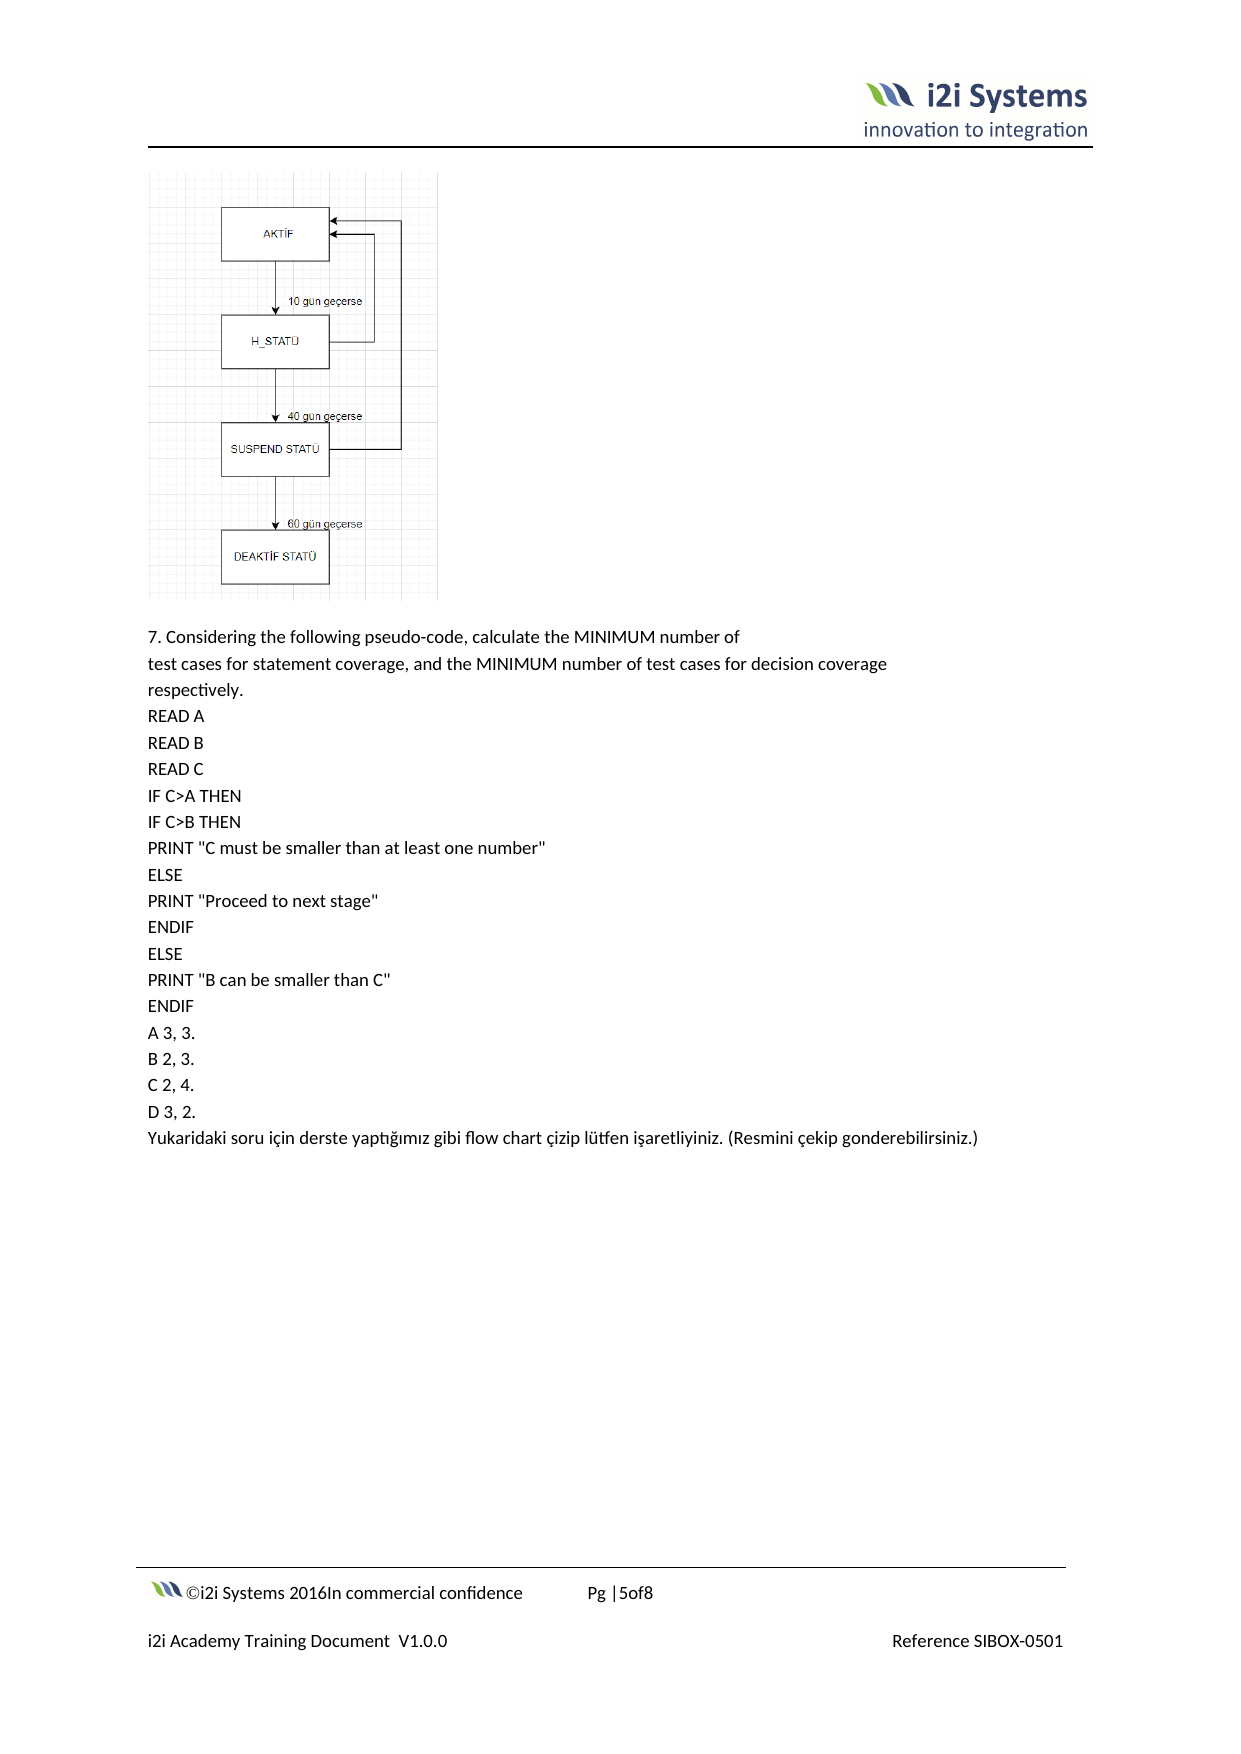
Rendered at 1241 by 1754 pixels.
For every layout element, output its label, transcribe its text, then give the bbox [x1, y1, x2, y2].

text B 2, 3. [148, 1047, 1093, 1070]
text PRINT "Proceed to next stage" [148, 889, 1093, 912]
text READ A [148, 705, 1093, 728]
text ELSE [148, 942, 1093, 965]
text respectively. [148, 678, 1093, 701]
text 7. Considering the following pseudo-code, calculate the MINIMUM number of [148, 626, 1093, 648]
text D 3, 2. [148, 1100, 1093, 1123]
text ENDIF [148, 994, 1093, 1017]
text READ C [148, 757, 1093, 780]
text IF C>A THEN [148, 784, 1093, 807]
text test cases for statement coverage, and the MINIMUM number of test cases for decision coverage [148, 652, 1093, 675]
text IF C>B THEN [148, 810, 1093, 833]
text PRINT "B can be smaller than C" [148, 968, 1093, 991]
text ELSE [148, 863, 1093, 886]
text ENDIF [148, 916, 1093, 938]
picture [147, 172, 439, 601]
text Yukaridaki soru için derste yaptığımız gibi flow chart çizip lütfen işaretliyiniz. (Resmini çekip gonderebilirsiniz.) [148, 1126, 1093, 1149]
text A 3, 3. [148, 1021, 1093, 1044]
picture [147, 1576, 186, 1600]
picture [857, 73, 1094, 145]
text C 2, 4. [148, 1074, 1093, 1097]
text PRINT "C must be smaller than at least one number" [148, 836, 1093, 859]
text READ B [148, 731, 1093, 754]
